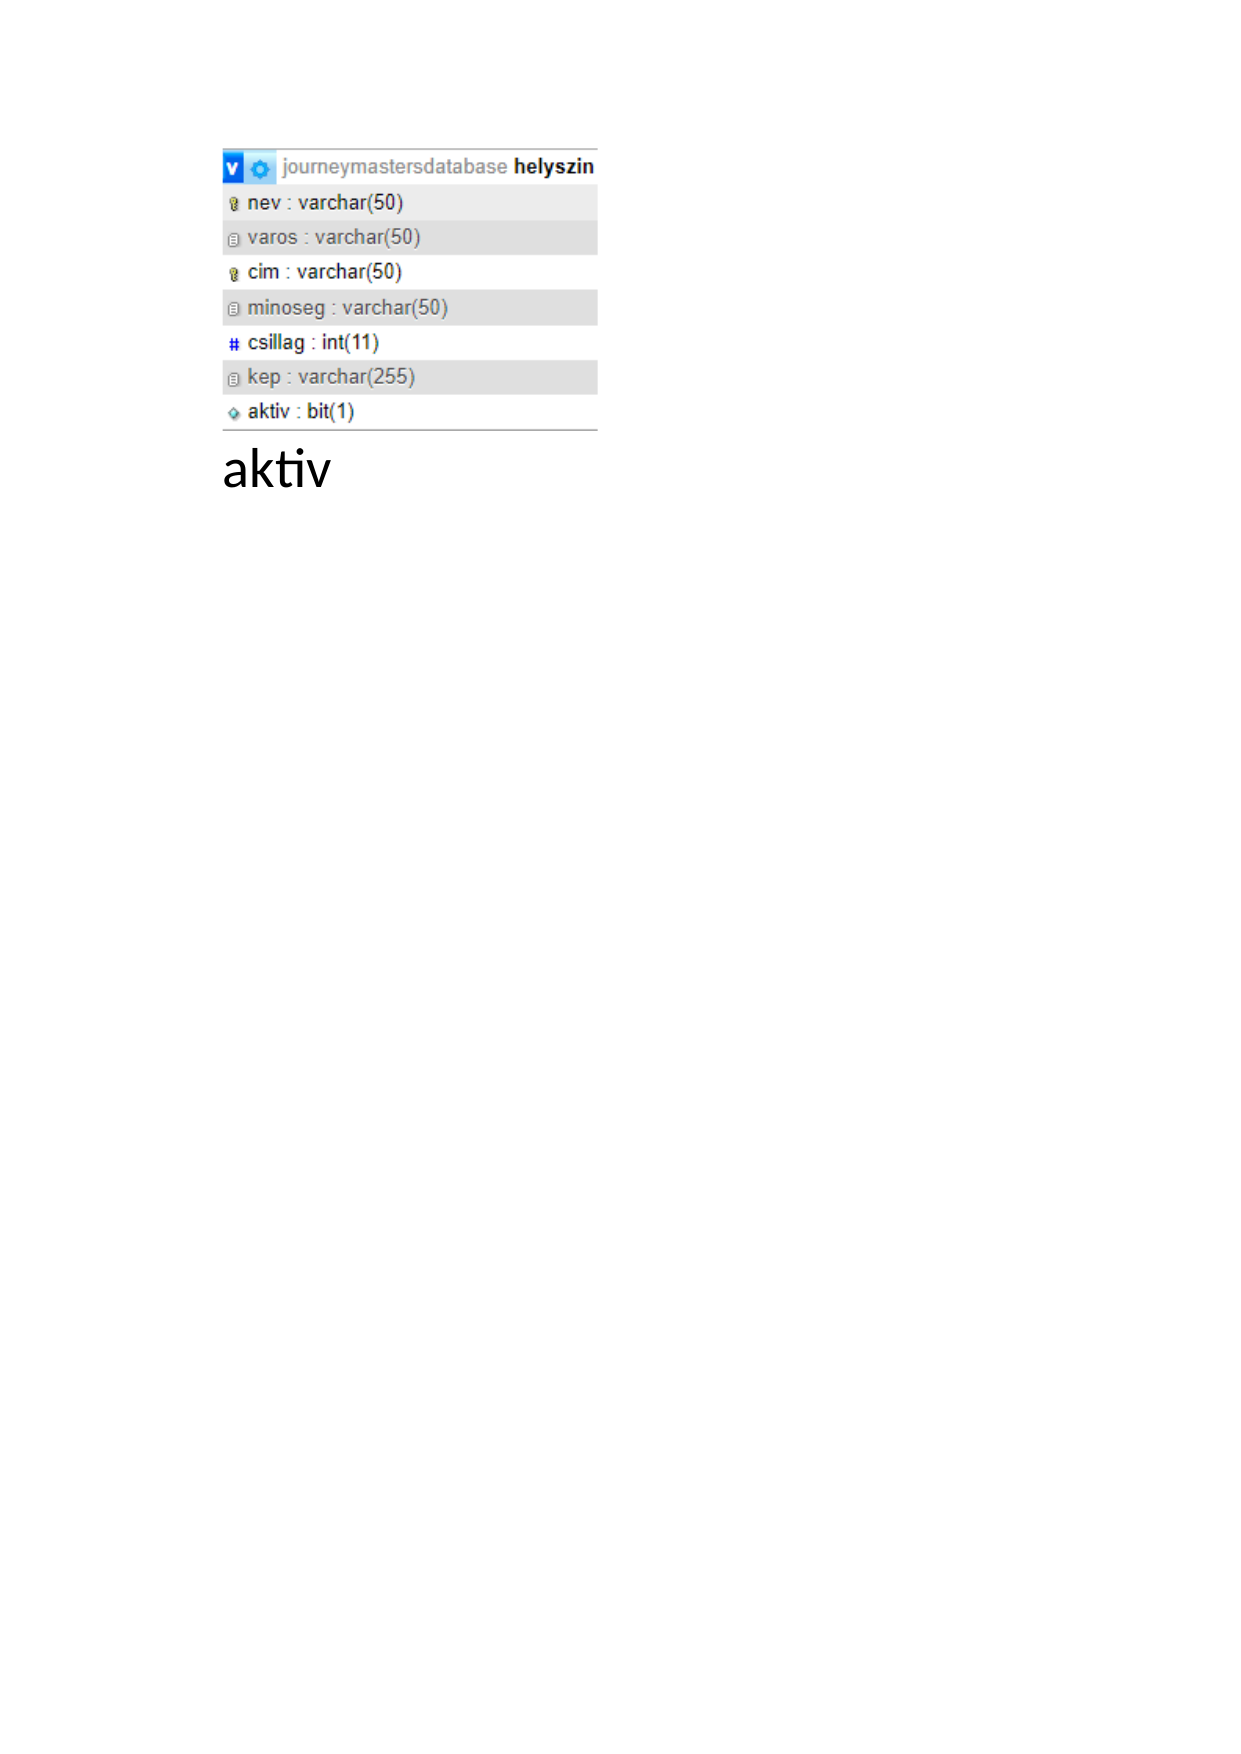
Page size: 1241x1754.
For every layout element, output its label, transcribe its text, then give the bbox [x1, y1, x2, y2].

list aktiv [223, 433, 1093, 501]
picture [222, 147, 598, 431]
